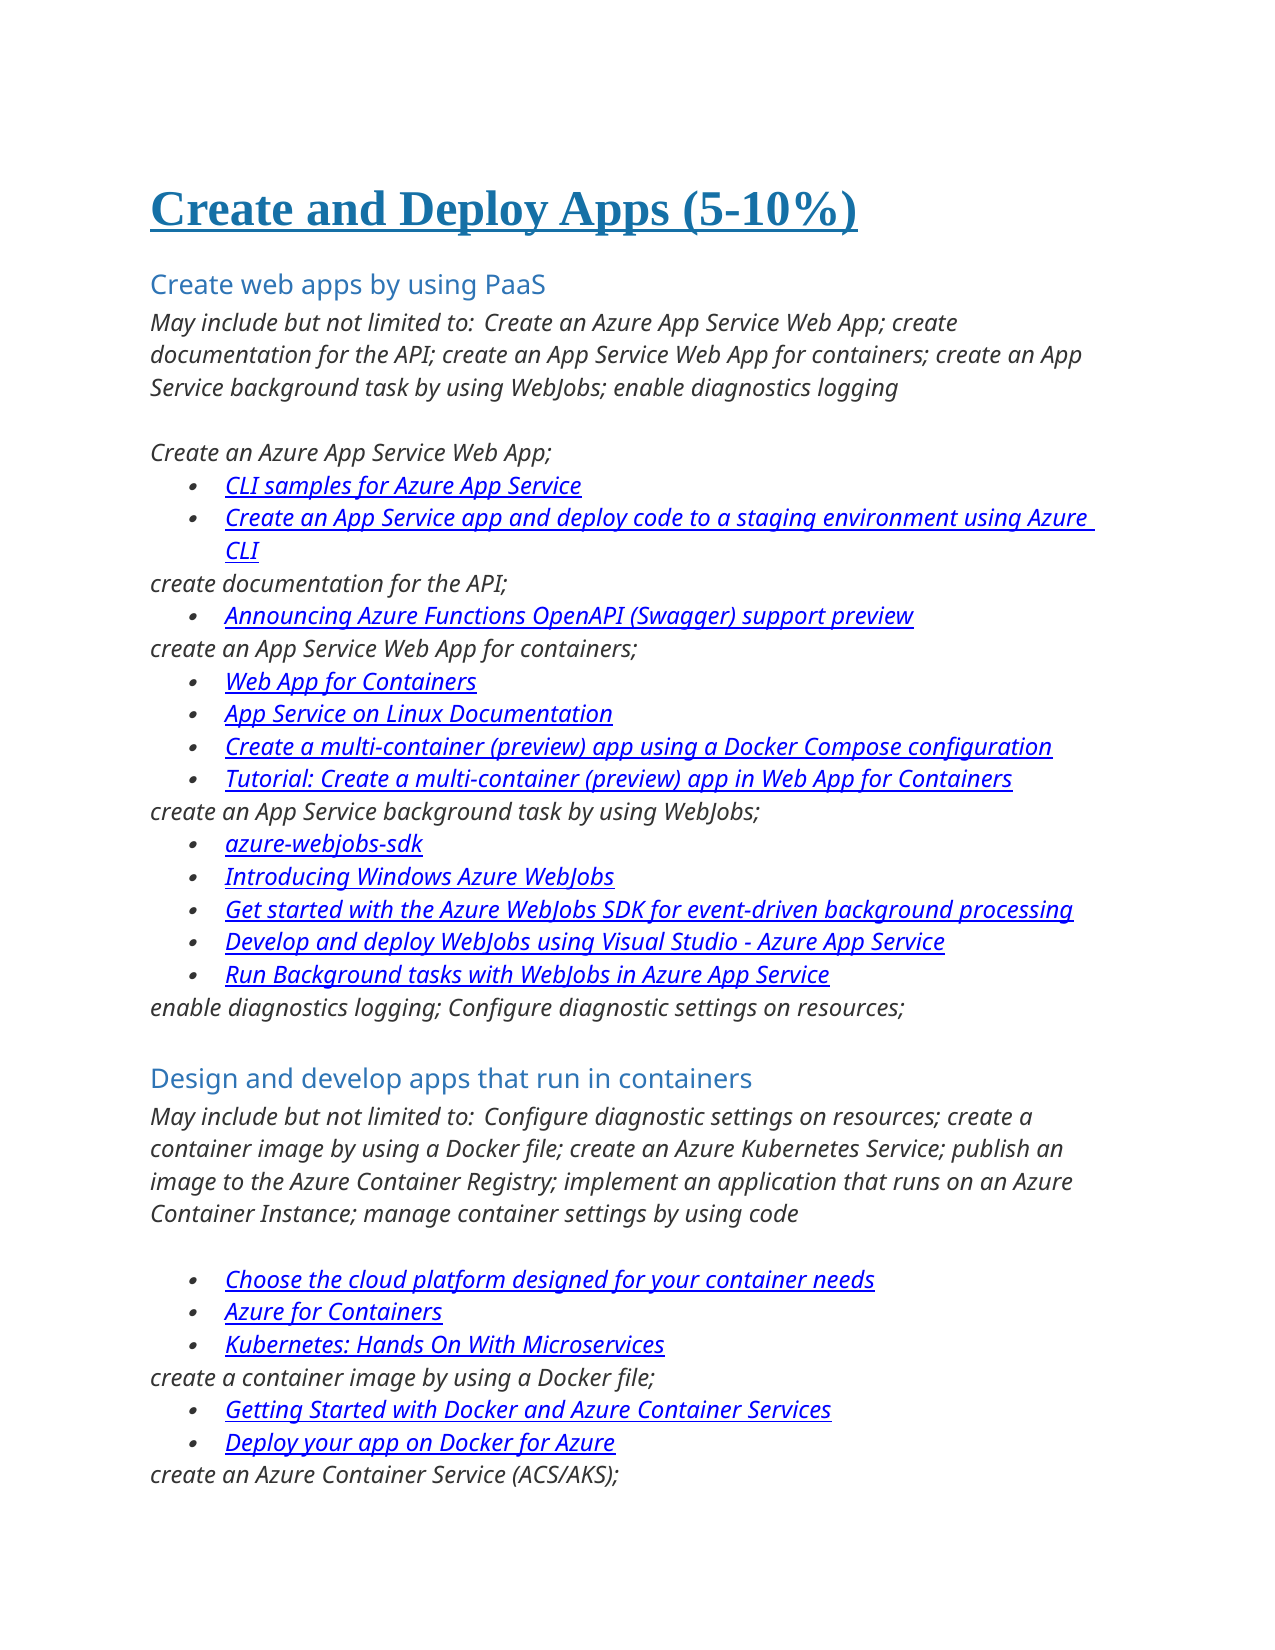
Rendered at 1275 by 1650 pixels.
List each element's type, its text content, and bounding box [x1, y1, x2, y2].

text enable diagnostics logging; Configure diagnostic settings on resources; [150, 990, 1125, 1023]
list Kubernetes: Hands On With Microservices [187, 1328, 1125, 1360]
text create an Azure Container Service (ACS/AKS); [150, 1458, 1125, 1491]
list CLI samples for Azure App Service [187, 469, 1125, 501]
list Deploy your app on Docker for Azure [187, 1426, 1125, 1458]
text create a container image by using a Docker file; [150, 1360, 1125, 1393]
text Create an Azure App Service Web App; [150, 436, 1125, 469]
text create documentation for the API; [150, 566, 1125, 599]
list Azure for Containers [187, 1295, 1125, 1328]
list Web App for Containers [187, 664, 1125, 697]
list Run Background tasks with WebJobs in Azure App Service [187, 958, 1125, 990]
list Create an App Service app and deploy code to a staging environment using Azure CLI [187, 501, 1125, 566]
list App Service on Linux Documentation [187, 697, 1125, 729]
text create an App Service Web App for containers; [150, 632, 1125, 664]
list Tutorial: Create a multi-container (preview) app in Web App for Containers [187, 762, 1125, 795]
list Getting Started with Docker and Azure Container Services [187, 1393, 1125, 1426]
subtitle Create and Deploy Apps (5-10%) [150, 179, 1125, 237]
list azure-webjobs-sdk [187, 827, 1125, 860]
list Develop and deploy WebJobs using Visual Studio - Azure App Service [187, 925, 1125, 958]
text May include but not limited to: Create an Azure App Service Web App; create documentation for the API; create an App Service Web App for containers; create an App Service background task by using WebJobs; enable diagnostics logging [150, 306, 1125, 403]
text May include but not limited to: Configure diagnostic settings on resources; create a container image by using a Docker file; create an Azure Kubernetes Service; publish an image to the Azure Container Registry; implement an application that runs on an Azure Container Instance; manage container settings by using code [150, 1099, 1125, 1230]
list Get started with the Azure WebJobs SDK for event-driven background processing [187, 892, 1125, 925]
list Choose the cloud platform designed for your container needs [187, 1262, 1125, 1295]
list Introducing Windows Azure WebJobs [187, 860, 1125, 892]
subtitle Design and develop apps that run in containers [150, 1060, 1125, 1097]
subtitle Create web apps by using PaaS [150, 266, 1125, 303]
text create an App Service background task by using WebJobs; [150, 795, 1125, 827]
list Create a multi-container (preview) app using a Docker Compose configuration [187, 729, 1125, 762]
list Announcing Azure Functions OpenAPI (Swagger) support preview [187, 599, 1125, 632]
